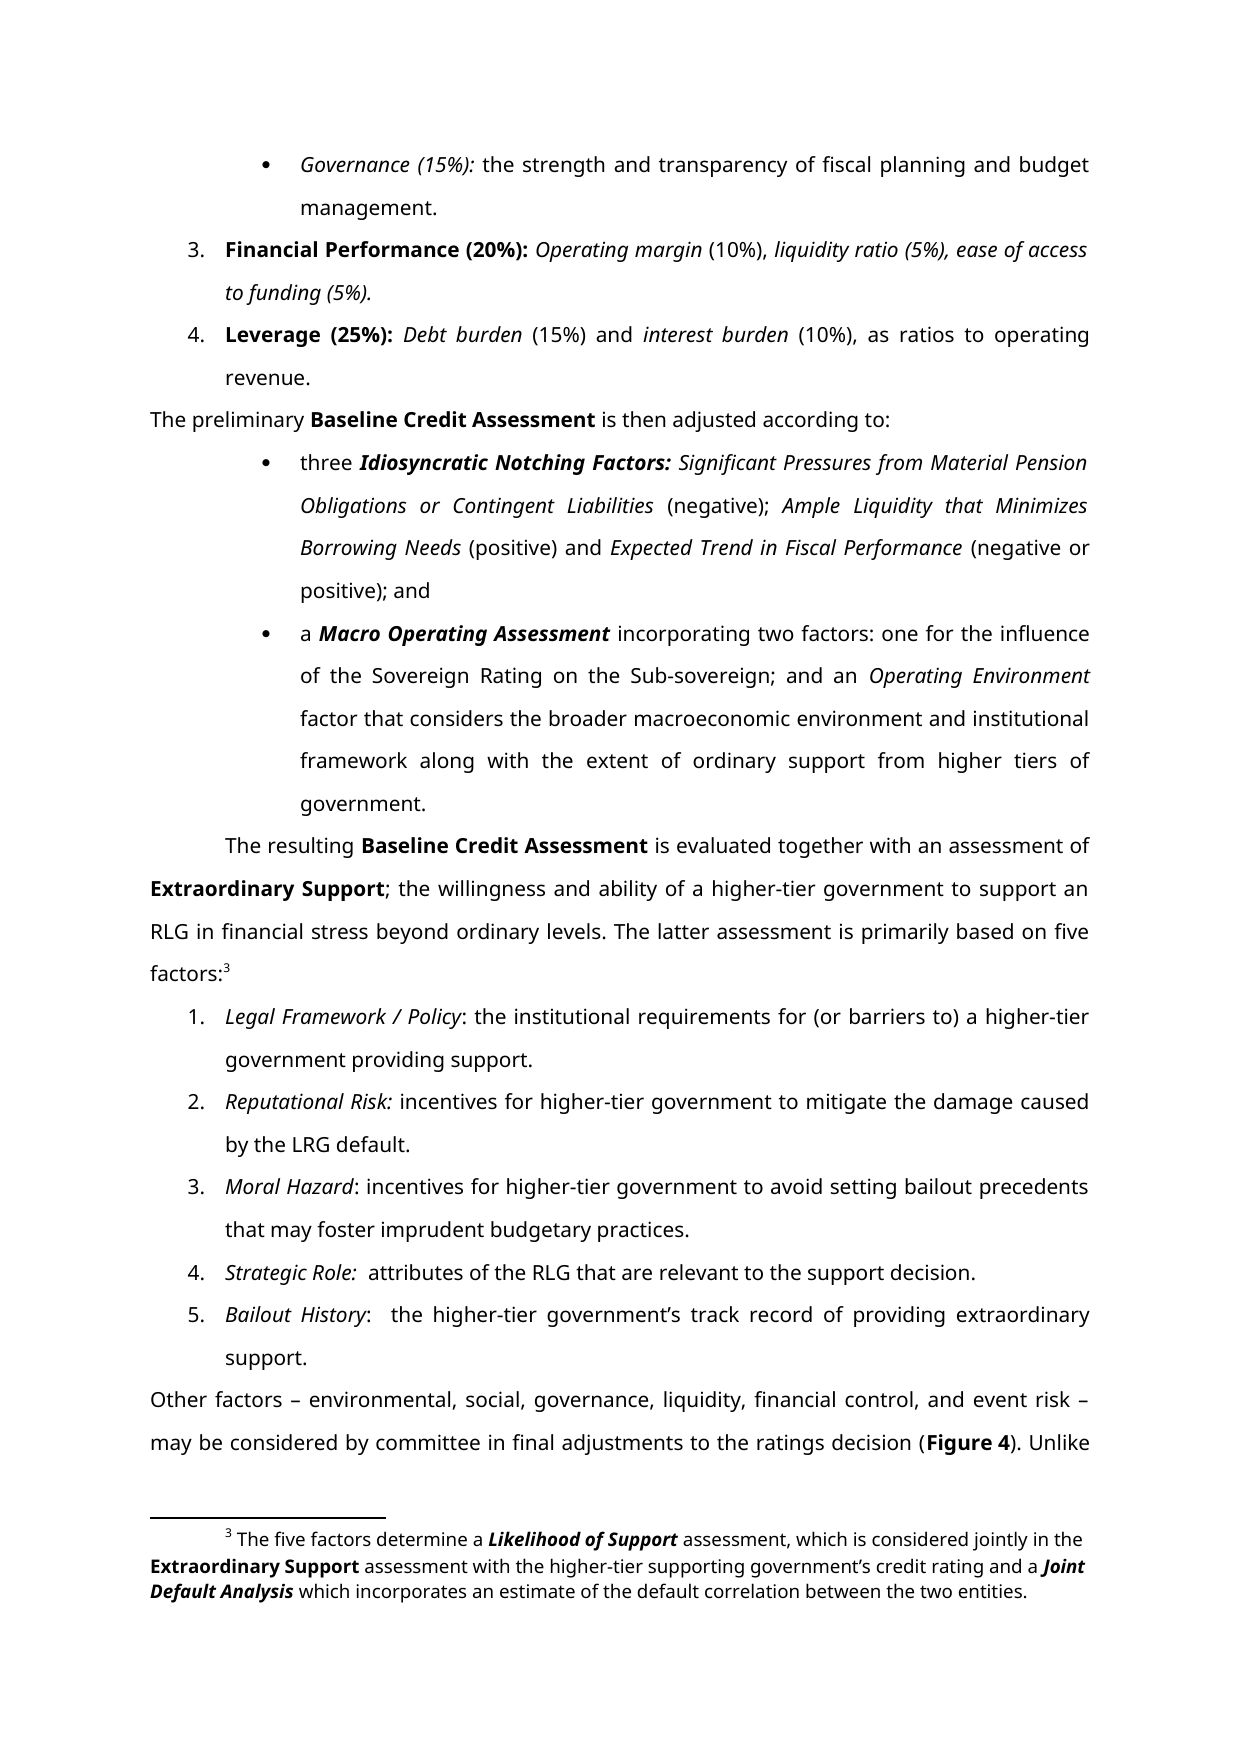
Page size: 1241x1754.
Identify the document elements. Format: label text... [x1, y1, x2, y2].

list Financial Performance (20%): Operating margin (10%), liquidity ratio (5%), ease of access to funding (5%). [187, 235, 1090, 306]
text The resulting Baseline Credit Assessment is evaluated together with an assessment of Extraordinary Support; the willingness and ability of a higher-tier government to support an RLG in financial stress beyond ordinary levels. The latter assessment is primarily based on five factors: [150, 832, 1090, 988]
list Reputational Risk: incentives for higher-tier government to mitigate the damage caused by the LRG default. [187, 1087, 1090, 1158]
text The preliminary Baseline Credit Assessment is then adjusted according to: [150, 406, 1090, 434]
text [150, 1386, 1090, 1457]
list Moral Hazard: incentives for higher-tier government to avoid setting bailout precedents that may foster imprudent budgetary practices. [187, 1172, 1090, 1243]
list Governance (15%): the strength and transparency of fiscal planning and budget management. [262, 150, 1090, 221]
list Bailout History: the higher-tier government’s track record of providing extraordinary support. [187, 1300, 1090, 1371]
list Leverage (25%): Debt burden (15%) and interest burden (10%), as ratios to operating revenue. [187, 320, 1090, 391]
list Legal Framework / Policy: the institutional requirements for (or barriers to) a higher-tier government providing support. [187, 1002, 1090, 1073]
list a Macro Operating Assessment incorporating two factors: one for the influence of the Sovereign Rating on the Sub-sovereign; and an Operating Environment factor that considers the broader macroeconomic environment and institutional framework along with the extent of ordinary support from higher tiers of government. [262, 619, 1090, 817]
list three Idiosyncratic Notching Factors: Significant Pressures from Material Pension Obligations or Contingent Liabilities (negative); Ample Liquidity that Minimizes Borrowing Needs (positive) and Expected Trend in Fiscal Performance (negative or positive); and [262, 448, 1090, 604]
list Strategic Role: attributes of the RLG that are relevant to the support decision. [187, 1258, 1090, 1286]
